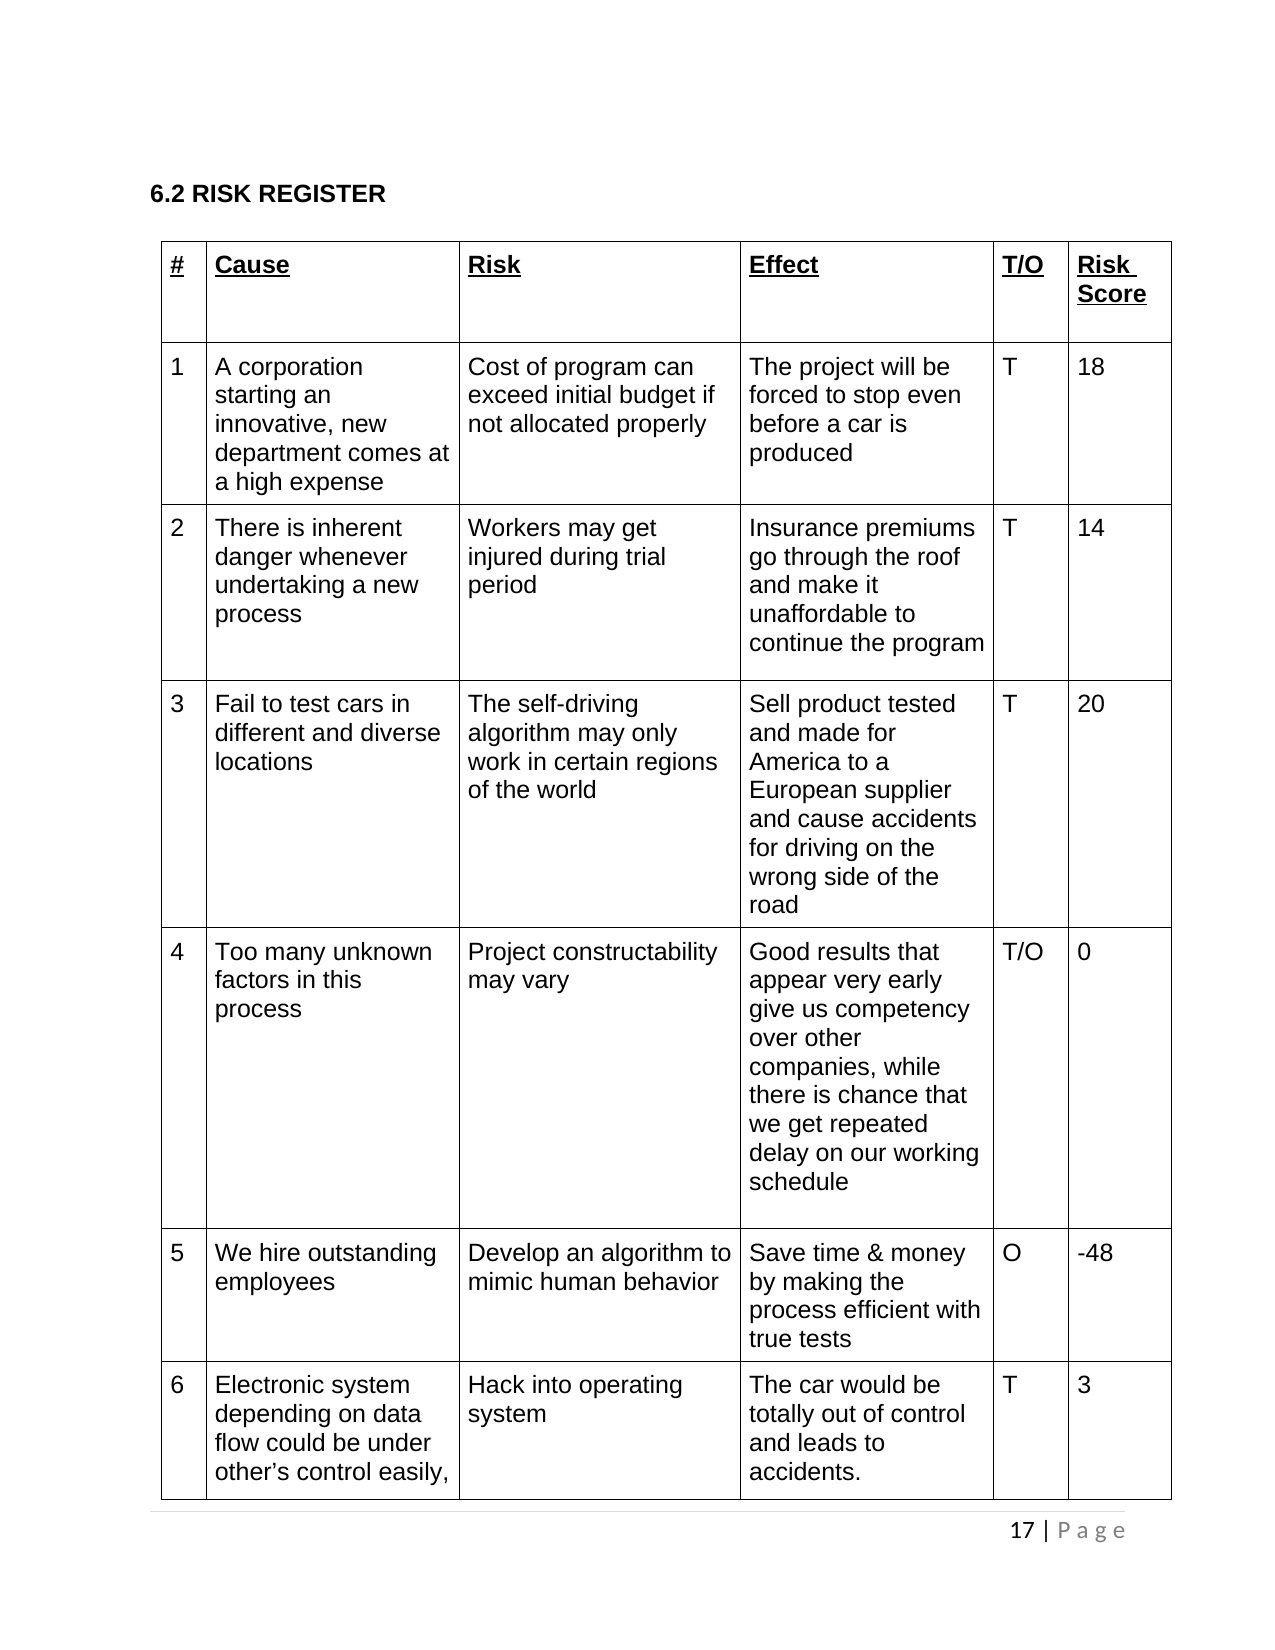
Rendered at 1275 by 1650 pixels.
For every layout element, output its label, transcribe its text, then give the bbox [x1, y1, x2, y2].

table_cell 0 [1069, 928, 1171, 1228]
table_header # [162, 242, 206, 342]
table_cell 2 [162, 505, 206, 679]
table_header Effect [741, 242, 993, 342]
table_cell Project constructability may vary [460, 928, 740, 1228]
table_cell Sell product tested and made for America to a European supplier and cause accidents for driving on the wrong side of the road [741, 681, 993, 927]
table_cell There is inherent danger whenever undertaking a new process [207, 505, 459, 679]
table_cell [741, 1362, 993, 1499]
table_cell Fail to test cars in different and diverse locations [207, 681, 459, 927]
table_cell 3 [162, 681, 206, 927]
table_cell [207, 1362, 459, 1499]
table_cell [460, 1362, 740, 1499]
table_cell 6 [162, 1362, 206, 1499]
table_cell -48 [1069, 1229, 1171, 1361]
table_cell 5 [162, 1229, 206, 1361]
table_cell The self-driving algorithm may only work in certain regions of the world [460, 681, 740, 927]
table_cell Cost of program can exceed initial budget if not allocated properly [460, 343, 740, 503]
table_cell The project will be forced to stop even before a car is produced [741, 343, 993, 503]
table_cell We hire outstanding employees [207, 1229, 459, 1361]
table_cell Workers may get injured during trial period [460, 505, 740, 679]
table_cell 4 [162, 928, 206, 1228]
table_header T/O [994, 242, 1068, 342]
table_cell Good results that appear very early give us competency over other companies, while there is chance that we get repeated delay on our working schedule [741, 928, 993, 1228]
table_cell Too many unknown factors in this process [207, 928, 459, 1228]
table_cell T [994, 343, 1068, 503]
table_cell Save time & money by making the process efficient with true tests [741, 1229, 993, 1361]
table_cell T [994, 505, 1068, 679]
table_cell 14 [1069, 505, 1171, 679]
table_header Risk [460, 242, 740, 342]
text 6.2 RISK REGISTER [150, 179, 1125, 207]
table_cell T [994, 1362, 1068, 1499]
table_cell T/O [994, 928, 1068, 1228]
table_cell Develop an algorithm to mimic human behavior [460, 1229, 740, 1361]
table_cell A corporation starting an innovative, new department comes at a high expense [207, 343, 459, 503]
table_cell O [994, 1229, 1068, 1361]
table_cell 3 [1069, 1362, 1171, 1499]
table_cell 1 [162, 343, 206, 503]
table_header Cause [207, 242, 459, 342]
table_cell 18 [1069, 343, 1171, 503]
table_header Risk Score [1069, 242, 1171, 342]
table_cell T [994, 681, 1068, 927]
table_cell Insurance premiums go through the roof and make it unaffordable to continue the program [741, 505, 993, 679]
table_cell 20 [1069, 681, 1171, 927]
